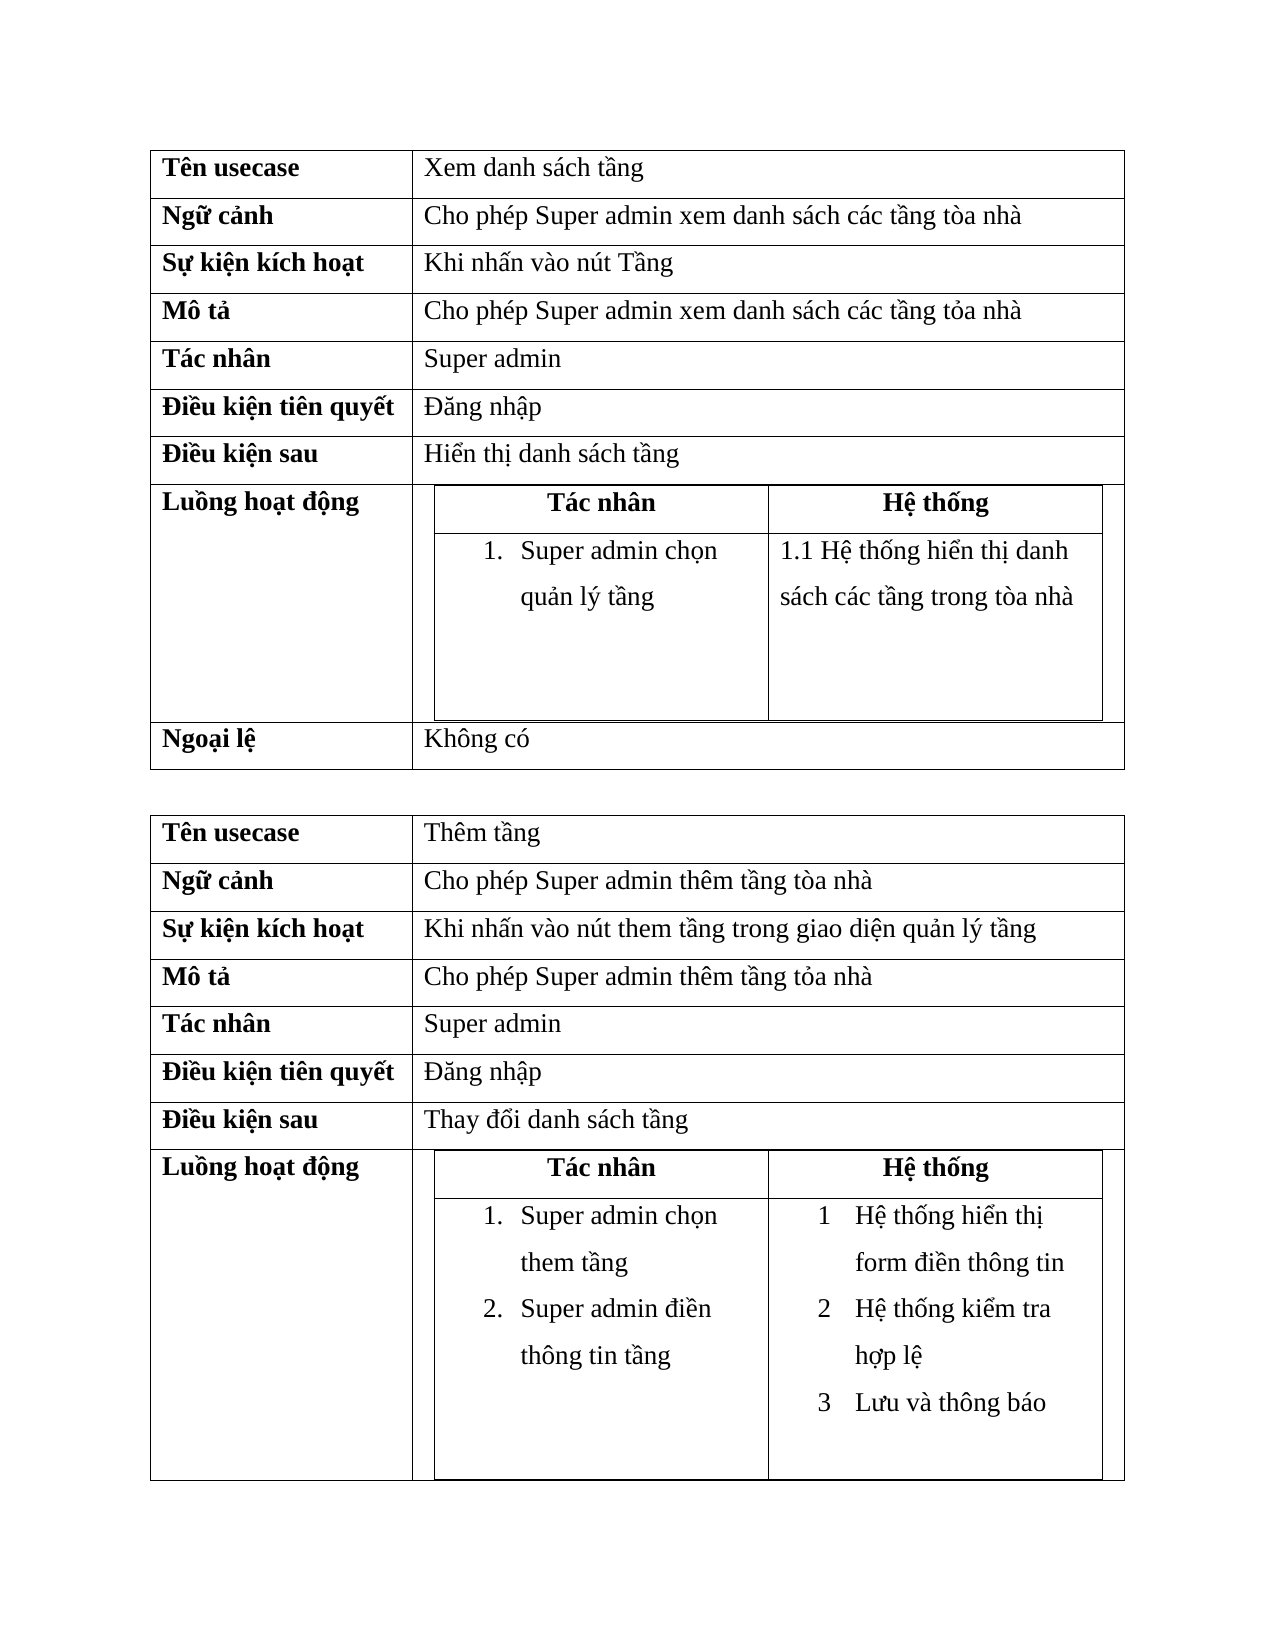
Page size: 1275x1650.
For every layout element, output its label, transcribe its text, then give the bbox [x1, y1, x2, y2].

table_header Tên usecase [151, 151, 412, 198]
table_cell [435, 1199, 768, 1479]
table_cell Ngữ cảnh [151, 199, 412, 245]
table_cell Tác nhân [151, 1007, 412, 1054]
table_cell Mô tả [151, 294, 412, 341]
table_header Xem danh sách tầng [413, 151, 1124, 198]
table_cell Không có [413, 723, 1124, 769]
table_cell [413, 1150, 434, 1480]
table_cell Mô tả [151, 960, 412, 1006]
table_cell Super admin [413, 342, 1124, 388]
table_cell Cho phép Super admin thêm tầng tòa nhà [413, 864, 1124, 911]
table_cell Thay đổi danh sách tầng [413, 1103, 1124, 1149]
table_cell Sự kiện kích hoạt [151, 912, 412, 958]
table_header Thêm tầng [413, 816, 1124, 863]
table_cell Ngữ cảnh [151, 864, 412, 911]
table_cell Khi nhấn vào nút Tầng [413, 246, 1124, 293]
table_cell Cho phép Super admin thêm tầng tỏa nhà [413, 960, 1124, 1006]
table_cell Luồng hoạt động [151, 485, 412, 722]
table_cell Điều kiện tiên quyết [151, 1055, 412, 1102]
table_cell Điều kiện sau [151, 437, 412, 484]
table_cell Hiển thị danh sách tầng [413, 437, 1124, 484]
table_header Tên usecase [151, 816, 412, 863]
table_cell Tác nhân [151, 342, 412, 388]
table_cell [1103, 1150, 1124, 1480]
table_cell [769, 1151, 1102, 1198]
table_cell Luồng hoạt động [151, 1150, 412, 1480]
table_cell Điều kiện sau [151, 1103, 412, 1149]
table_cell Cho phép Super admin xem danh sách các tầng tỏa nhà [413, 294, 1124, 341]
table_cell Sự kiện kích hoạt [151, 246, 412, 293]
table_cell Đăng nhập [413, 390, 1124, 436]
table_cell [769, 1199, 1102, 1479]
table_cell Super admin [413, 1007, 1124, 1054]
table_cell [435, 1151, 768, 1198]
table_cell Đăng nhập [413, 1055, 1124, 1102]
table_cell Ngoại lệ [151, 723, 412, 769]
table_cell Cho phép Super admin xem danh sách các tầng tòa nhà [413, 199, 1124, 245]
table_cell [413, 485, 1124, 722]
table_cell Khi nhấn vào nút them tầng trong giao diện quản lý tầng [413, 912, 1124, 958]
table_cell Điều kiện tiên quyết [151, 390, 412, 436]
